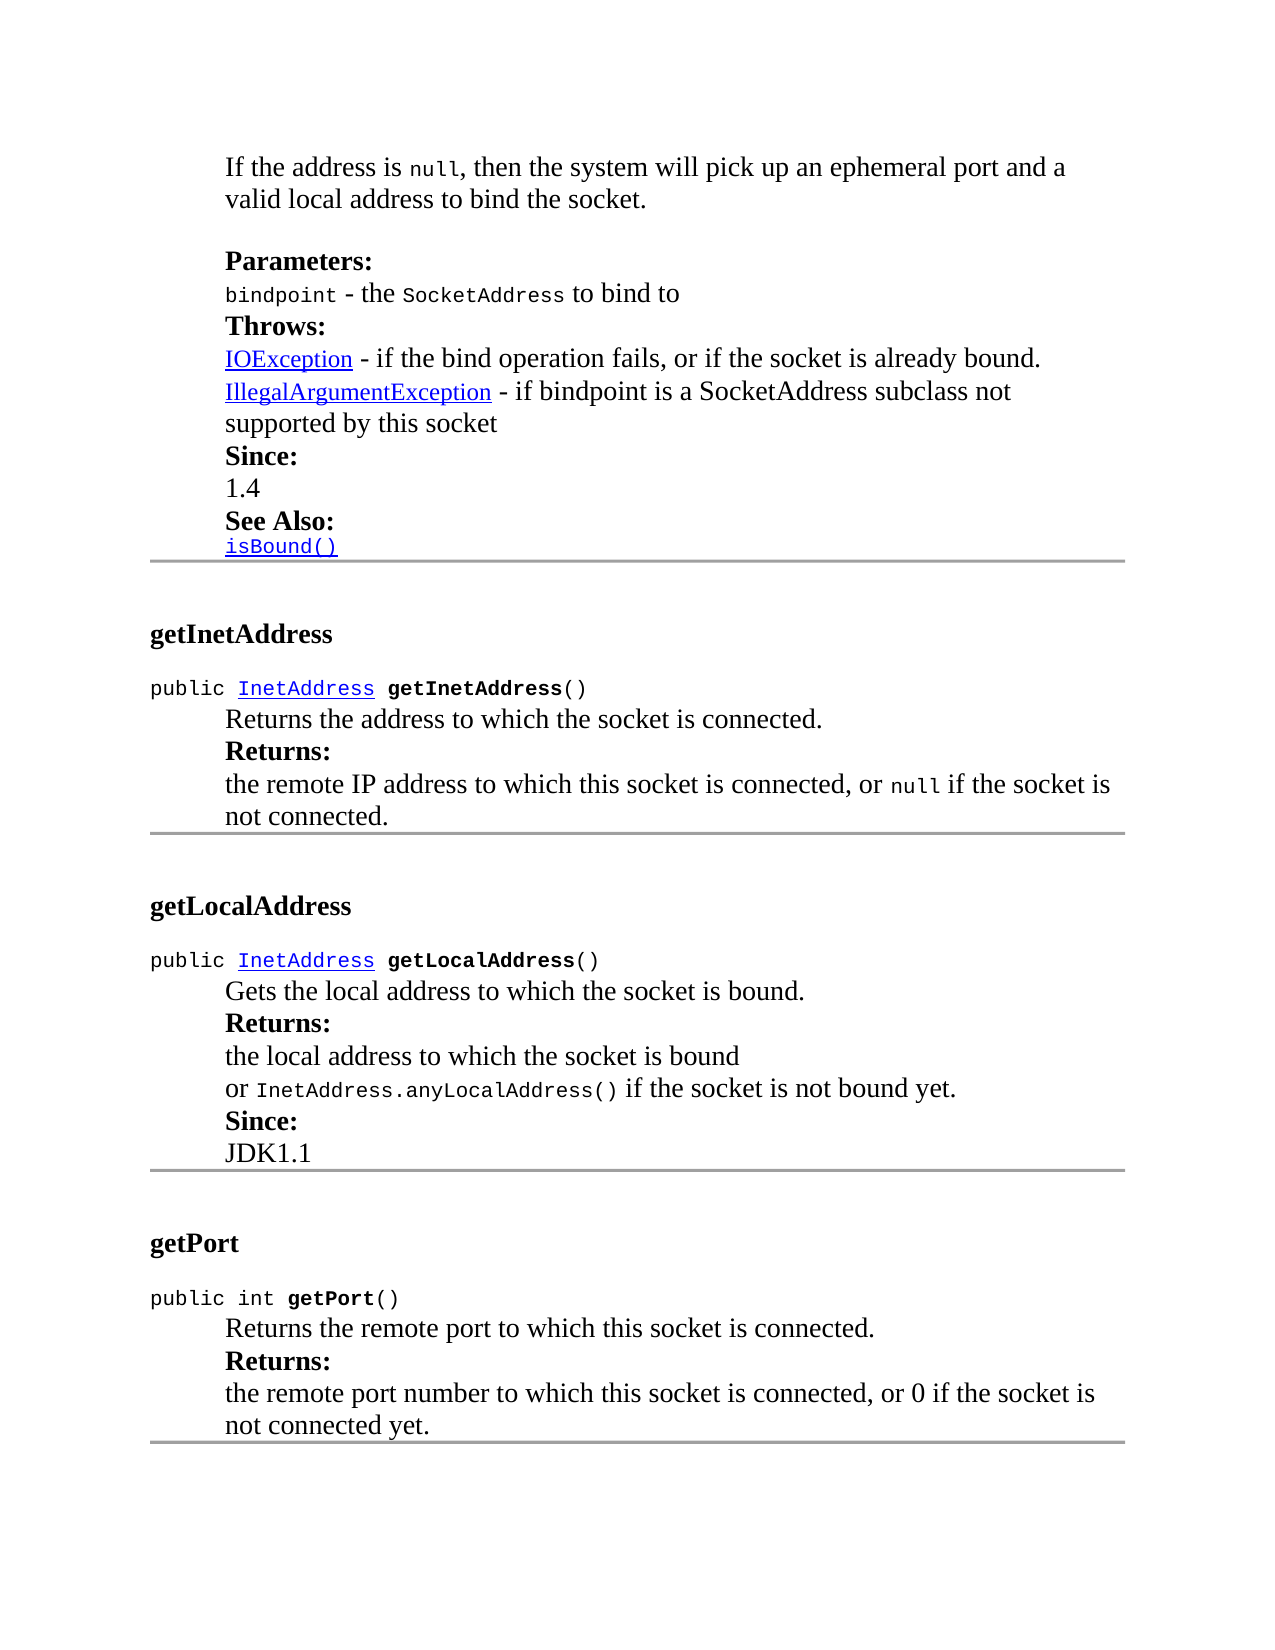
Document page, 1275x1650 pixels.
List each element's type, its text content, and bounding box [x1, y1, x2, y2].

text getInetAddress [150, 617, 1125, 649]
text Returns the address to which the socket is connected. [225, 702, 1125, 734]
text Since: [225, 439, 1125, 471]
text Returns: [225, 1343, 1125, 1376]
text Since: [225, 1104, 1125, 1136]
text the remote IP address to which this socket is connected, or null if the socket is not connected. [225, 767, 1125, 831]
text 1.4 [225, 471, 1125, 503]
text the local address to which the socket is bound or InetAddress.anyLocalAddress() if the socket is not bound yet. [225, 1039, 1125, 1104]
text IOException - if the bind operation fails, or if the socket is already bound. [225, 342, 1125, 374]
text Gets the local address to which the socket is bound. [225, 974, 1125, 1007]
text Returns: [225, 734, 1125, 767]
text Returns the remote port to which this socket is connected. [225, 1311, 1125, 1343]
text Parameters: [225, 244, 1125, 277]
text JDK1.1 [225, 1136, 1125, 1168]
text public InetAddress getInetAddress() [150, 678, 1125, 702]
text IllegalArgumentException - if bindpoint is a SocketAddress subclass not supported by this socket [225, 374, 1125, 439]
text See Also: [225, 503, 1125, 536]
text isBound() [225, 536, 1125, 559]
text If the address is null, then the system will pick up an ephemeral port and a valid local address to bind the socket. [225, 150, 1125, 215]
text bindpoint - the SocketAddress to bind to [225, 277, 1125, 309]
text Throws: [225, 309, 1125, 342]
text Returns: [225, 1007, 1125, 1039]
text the remote port number to which this socket is connected, or 0 if the socket is not connected yet. [225, 1376, 1125, 1440]
text getLocalAddress [150, 889, 1125, 921]
text getPort [150, 1226, 1125, 1258]
text public int getPort() [150, 1287, 1125, 1311]
text public InetAddress getLocalAddress() [150, 951, 1125, 974]
